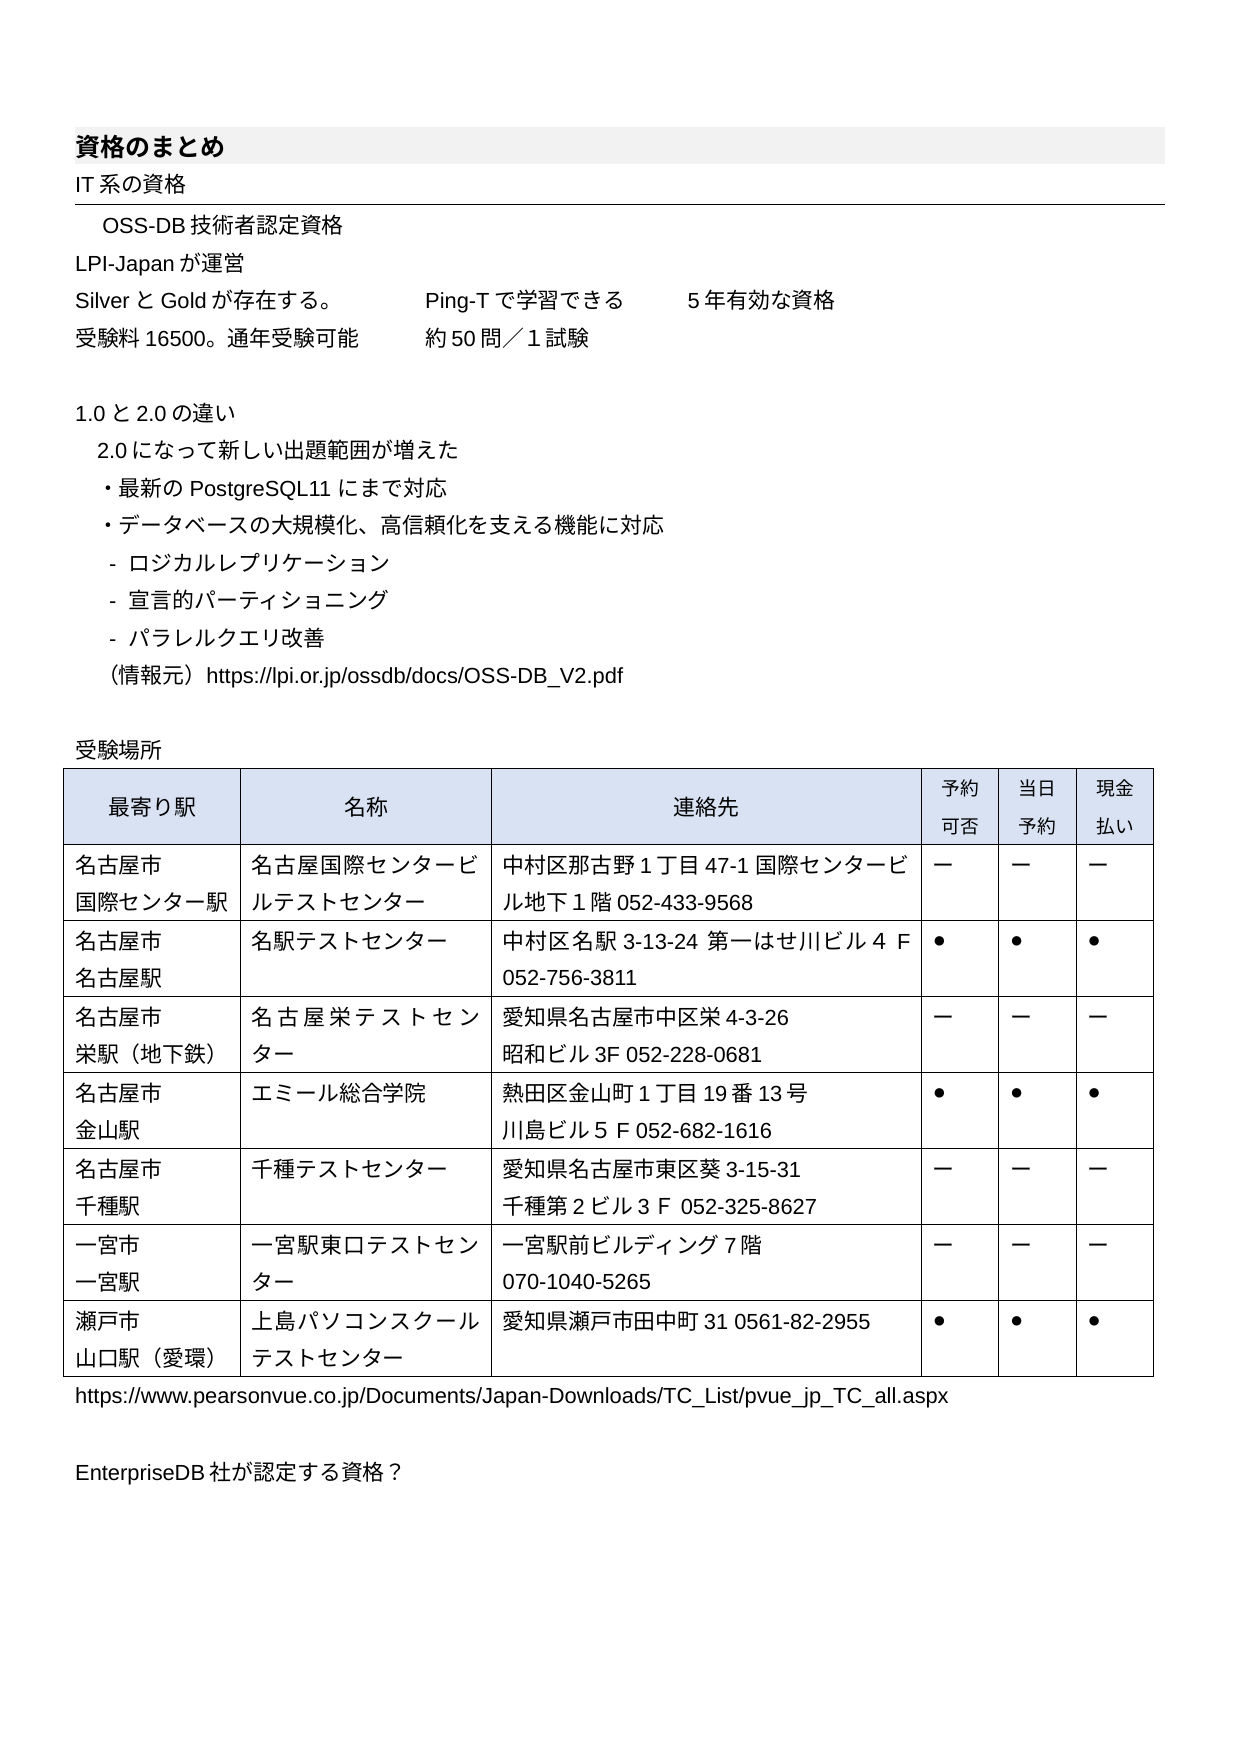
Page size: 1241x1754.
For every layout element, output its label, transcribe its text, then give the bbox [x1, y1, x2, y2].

table_cell 名古屋市 金山駅 [64, 1073, 240, 1148]
table_cell ● [922, 1301, 998, 1376]
text https://www.pearsonvue.co.jp/Documents/Japan-Downloads/TC_List/pvue_jp_TC_all.aspx [75, 1377, 1165, 1414]
table_cell 名古屋市 栄駅（地下鉄） [64, 997, 240, 1072]
table_cell 熱田区金山町1丁目19番13号 川島ビル５F 052-682-1616 [492, 1073, 921, 1148]
table_cell ● [999, 921, 1076, 996]
table_header 最寄り駅 [64, 769, 240, 844]
table_cell ー [922, 1225, 998, 1300]
table_header 当日予約 [999, 769, 1076, 844]
table_cell 愛知県名古屋市中区栄4-3-26 昭和ビル3F 052-228-0681 [492, 997, 921, 1072]
table_header 予約可否 [922, 769, 998, 844]
table_cell ー [999, 1225, 1076, 1300]
table_cell エミール総合学院 [241, 1073, 491, 1148]
table_cell ー [922, 1149, 998, 1224]
text 受験場所 [75, 730, 1165, 768]
table_cell 中村区那古野1丁目47-1 国際センタービル地下１階 052-433-9568 [492, 845, 921, 920]
table_cell 名古屋市 名古屋駅 [64, 921, 240, 996]
text ・データベースの大規模化、高信頼化を支える機能に対応 [97, 505, 1165, 543]
table_cell ● [1077, 1301, 1153, 1376]
text - ロジカルレプリケーション [97, 543, 1165, 580]
table_header 連絡先 [492, 769, 921, 844]
table_cell ー [922, 845, 998, 920]
table_cell 名駅テストセンター [241, 921, 491, 996]
table_cell 名古屋市 国際センター駅 [64, 845, 240, 920]
subtitle 資格のまとめ [75, 127, 1165, 164]
table_cell ー [999, 997, 1076, 1072]
table_cell 名古屋栄テストセンター [241, 997, 491, 1072]
table_cell 名古屋国際センタービルテストセンター [241, 845, 491, 920]
subtitle IT系の資格 [75, 164, 1165, 204]
text LPI-Japanが運営 [75, 243, 1165, 280]
text ・最新の PostgreSQL11 にまで対応 [97, 468, 1165, 505]
table_cell ー [999, 1149, 1076, 1224]
text EnterpriseDB社が認定する資格？ [75, 1452, 1165, 1489]
table_cell ● [922, 1073, 998, 1148]
text - 宣言的パーティショニング [97, 580, 1165, 618]
text SilverとGoldが存在する。 Ping-Tで学習できる 5年有効な資格 [75, 280, 1165, 318]
text （情報元）https://lpi.or.jp/ossdb/docs/OSS-DB_V2.pdf [97, 655, 1165, 693]
table_cell 一宮駅東口テストセンター [241, 1225, 491, 1300]
table_cell 一宮市 一宮駅 [64, 1225, 240, 1300]
table_cell ー [1077, 1149, 1153, 1224]
table_cell 愛知県瀬戸市田中町31 0561-82-2955 [492, 1301, 921, 1376]
table_cell ● [999, 1301, 1076, 1376]
table_cell 瀬戸市 山口駅（愛環） [64, 1301, 240, 1376]
text 2.0になって新しい出題範囲が増えた [97, 430, 1165, 468]
table_cell 一宮駅前ビルディング7階 070-1040-5265 [492, 1225, 921, 1300]
table_cell 中村区名駅3-13-24 第一はせ川ビル４F 052-756-3811 [492, 921, 921, 996]
text 1.0と2.0の違い [75, 393, 1165, 430]
table_cell ー [999, 845, 1076, 920]
table_cell 名古屋市 千種駅 [64, 1149, 240, 1224]
table_cell ● [1077, 921, 1153, 996]
table_cell 上島パソコンスクールテストセンター [241, 1301, 491, 1376]
table_header 名称 [241, 769, 491, 844]
table_cell ー [922, 997, 998, 1072]
table_cell ー [1077, 997, 1153, 1072]
table_cell ● [922, 921, 998, 996]
table_cell ー [1077, 845, 1153, 920]
text - パラレルクエリ改善 [97, 618, 1165, 655]
table_cell 愛知県名古屋市東区葵3-15-31 千種第2ビル3Ｆ 052-325-8627 [492, 1149, 921, 1224]
table_header 現金払い [1077, 769, 1153, 844]
table_cell ● [999, 1073, 1076, 1148]
subtitle OSS-DB技術者認定資格 [102, 205, 1155, 243]
table_cell ー [1077, 1225, 1153, 1300]
table_cell ● [1077, 1073, 1153, 1148]
text 受験料16500。通年受験可能 約50問／１試験 [75, 318, 1165, 355]
table_cell 千種テストセンター [241, 1149, 491, 1224]
